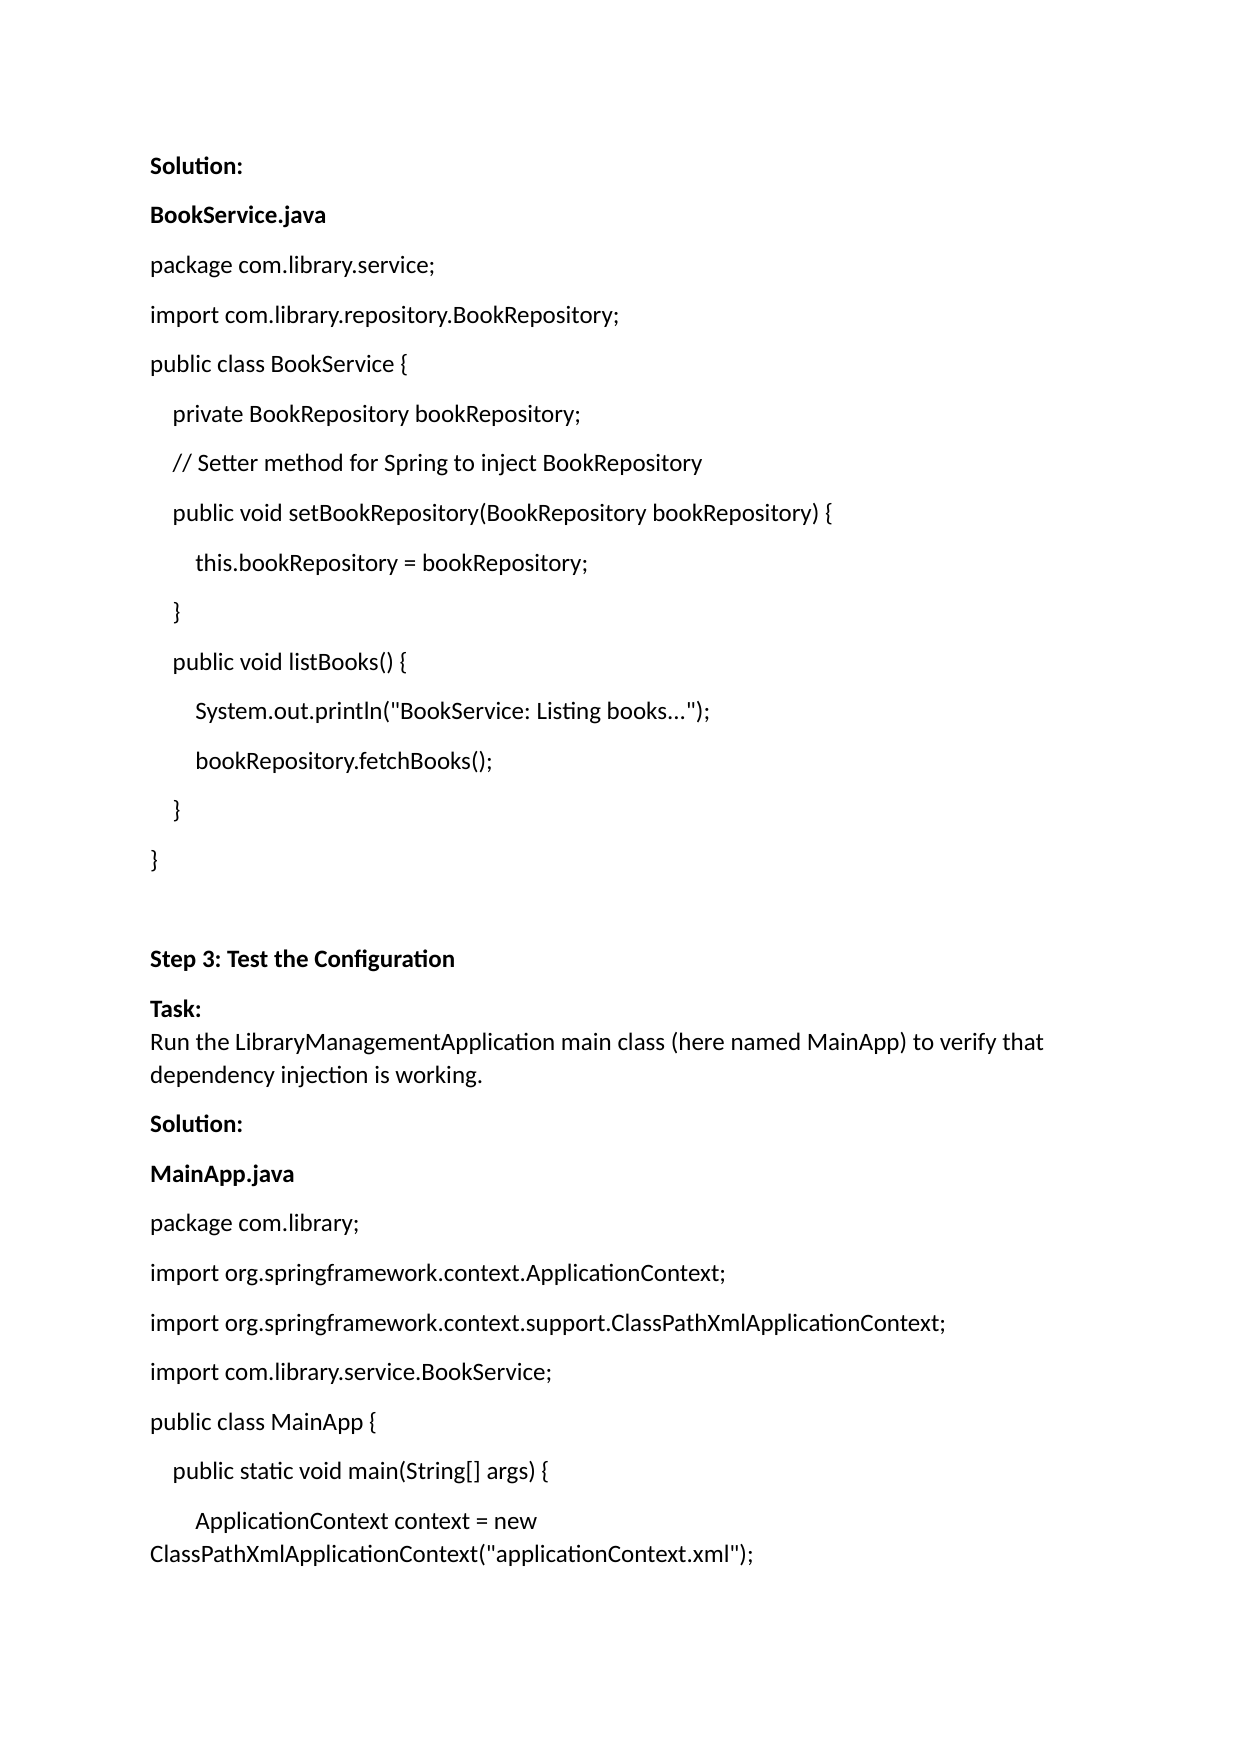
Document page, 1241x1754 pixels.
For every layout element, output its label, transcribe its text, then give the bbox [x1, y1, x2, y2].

text import org.springframework.context.ApplicationContext; [150, 1257, 1090, 1288]
text import org.springframework.context.support.ClassPathXmlApplicationContext; [150, 1307, 1090, 1337]
text bookRepository.fetchBooks(); [150, 745, 1090, 776]
text public void setBookRepository(BookRepository bookRepository) { [150, 497, 1090, 528]
text } [150, 844, 1090, 875]
text public void listBooks() { [150, 646, 1090, 676]
text MainApp.java [150, 1158, 1090, 1188]
text import com.library.service.BookService; [150, 1356, 1090, 1387]
text Solution: [150, 150, 1090, 181]
text System.out.println("BookService: Listing books..."); [150, 695, 1090, 726]
text private BookRepository bookRepository; [150, 398, 1090, 428]
text Task: Run the LibraryManagementApplication main class (here named MainApp) to verify that dependency injection is working. [150, 993, 1090, 1089]
text import com.library.repository.BookRepository; [150, 299, 1090, 329]
text Solution: [150, 1108, 1090, 1139]
text ApplicationContext context = new ClassPathXmlApplicationContext("applicationContext.xml"); [150, 1505, 1090, 1568]
text public static void main(String[] args) { [150, 1455, 1090, 1486]
text Step 3: Test the Configuration [150, 943, 1090, 974]
text public class BookService { [150, 348, 1090, 379]
text } [150, 596, 1090, 627]
text } [150, 794, 1090, 825]
text package com.library.service; [150, 249, 1090, 280]
text BookService.java [150, 199, 1090, 230]
text package com.library; [150, 1207, 1090, 1238]
text // Setter method for Spring to inject BookRepository [150, 447, 1090, 478]
text public class MainApp { [150, 1406, 1090, 1436]
text this.bookRepository = bookRepository; [150, 547, 1090, 577]
